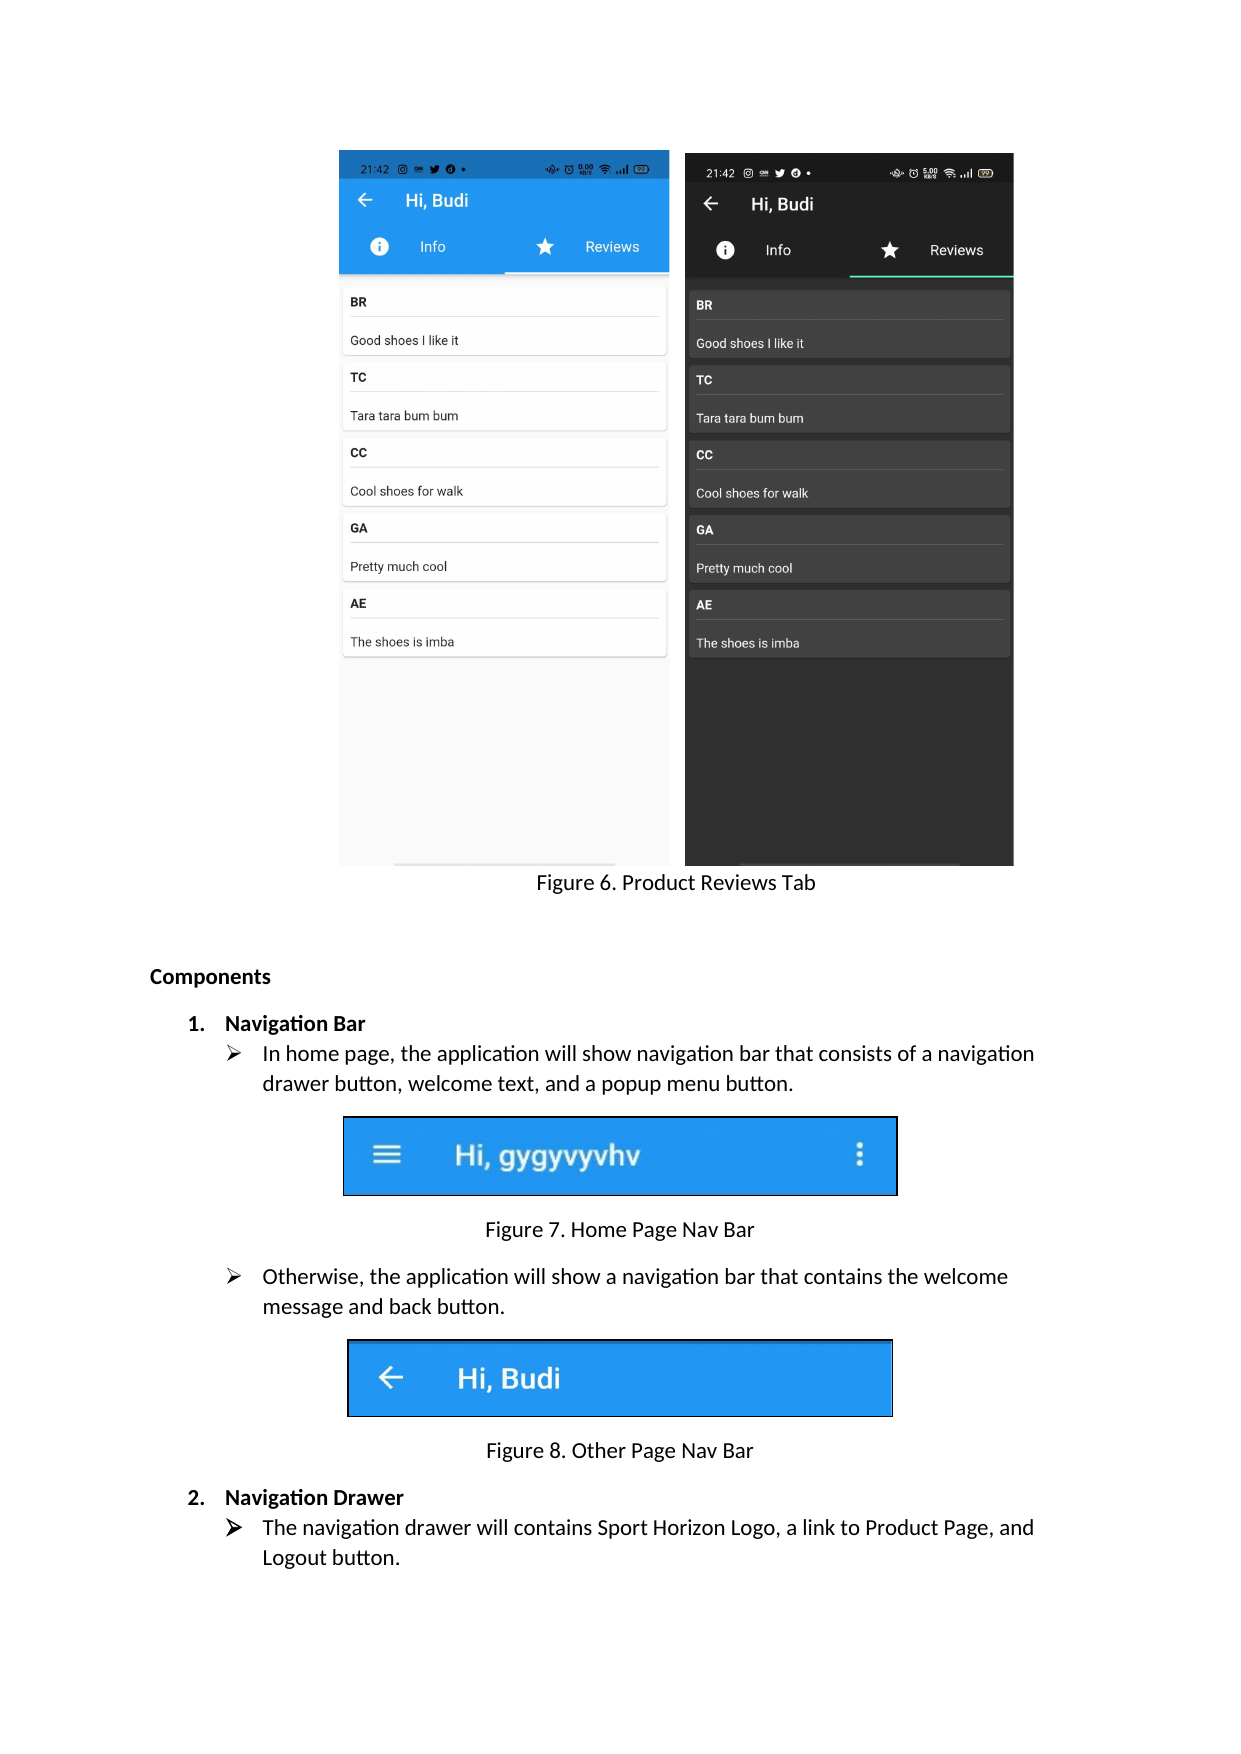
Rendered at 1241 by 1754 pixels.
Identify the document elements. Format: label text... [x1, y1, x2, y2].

list In home page, the application will show navigation bar that consists of a navigation drawer button, welcome text, and a popup menu button. [225, 1039, 1090, 1097]
text Components [150, 962, 1090, 990]
list Navigation Drawer [187, 1483, 1090, 1511]
picture [344, 1118, 896, 1195]
picture [339, 150, 670, 866]
picture [349, 1341, 892, 1416]
list Figure 6. Product Reviews Tab [262, 868, 1090, 896]
list Navigation Bar [187, 1009, 1090, 1037]
list Otherwise, the application will show a navigation bar that contains the welcome message and back button. [225, 1262, 1090, 1320]
text Figure 8. Other Page Nav Bar [150, 1436, 1090, 1464]
list The navigation drawer will contains Sport Horizon Logo, a link to Product Page, and Logout button. [225, 1513, 1090, 1572]
text Figure 7. Home Page Nav Bar [150, 1215, 1090, 1243]
picture [685, 153, 1014, 866]
